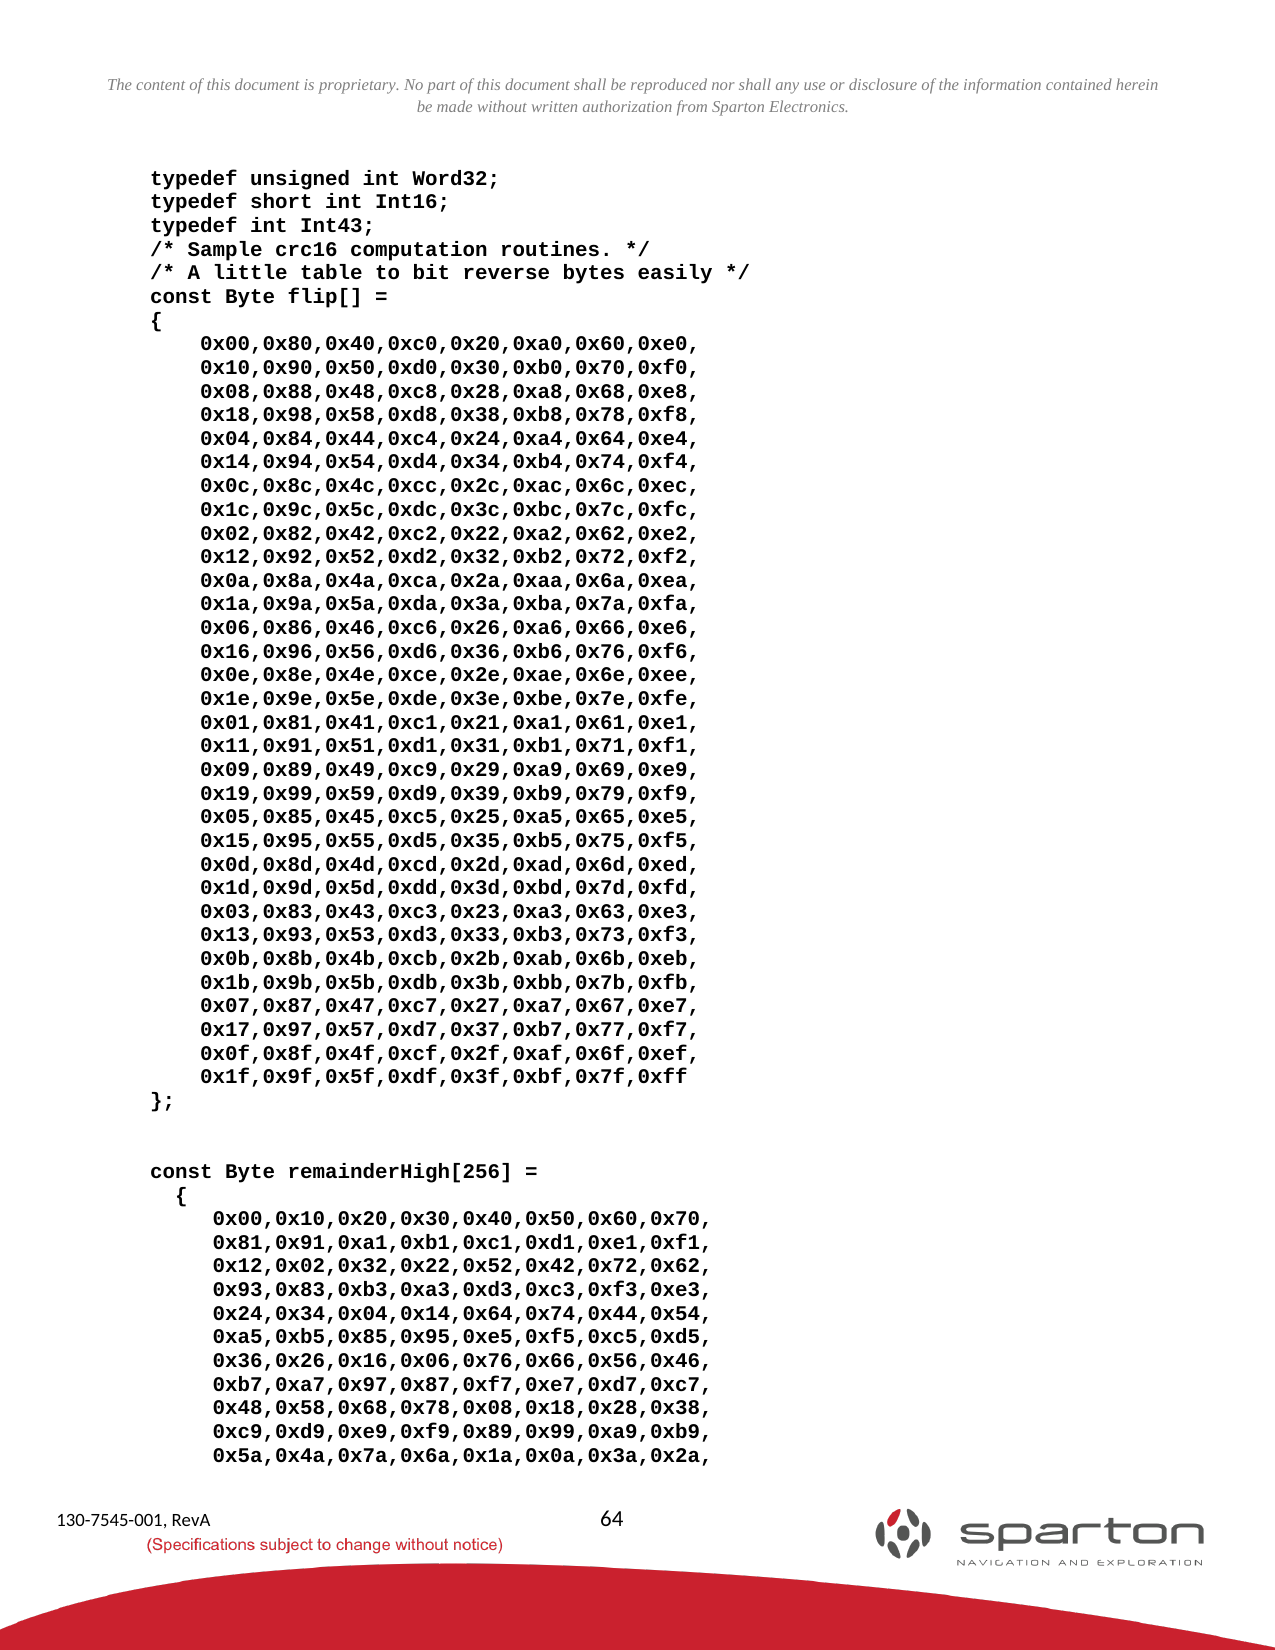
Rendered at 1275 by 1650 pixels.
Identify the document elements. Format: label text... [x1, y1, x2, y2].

text 0x10,0x90,0x50,0xd0,0x30,0xb0,0x70,0xf0, [150, 357, 1125, 381]
text typedef short int Int16; [150, 191, 1125, 215]
picture [0, 1505, 1275, 1650]
text 0x24,0x34,0x04,0x14,0x64,0x74,0x44,0x54, [150, 1303, 1125, 1326]
text /* Sample crc16 computation routines. */ [150, 239, 1125, 262]
text 0x11,0x91,0x51,0xd1,0x31,0xb1,0x71,0xf1, [150, 735, 1125, 759]
text 0x0f,0x8f,0x4f,0xcf,0x2f,0xaf,0x6f,0xef, [150, 1043, 1125, 1066]
text 0x06,0x86,0x46,0xc6,0x26,0xa6,0x66,0xe6, [150, 617, 1125, 641]
text 0x0a,0x8a,0x4a,0xca,0x2a,0xaa,0x6a,0xea, [150, 570, 1125, 593]
text 0x19,0x99,0x59,0xd9,0x39,0xb9,0x79,0xf9, [150, 783, 1125, 806]
text const Byte flip[] = [150, 286, 1125, 310]
text 0x1f,0x9f,0x5f,0xdf,0x3f,0xbf,0x7f,0xff [150, 1066, 1125, 1090]
text 0x1c,0x9c,0x5c,0xdc,0x3c,0xbc,0x7c,0xfc, [150, 499, 1125, 522]
text 0x81,0x91,0xa1,0xb1,0xc1,0xd1,0xe1,0xf1, [150, 1232, 1125, 1256]
text 0x03,0x83,0x43,0xc3,0x23,0xa3,0x63,0xe3, [150, 901, 1125, 924]
text 0x02,0x82,0x42,0xc2,0x22,0xa2,0x62,0xe2, [150, 522, 1125, 546]
text 0x18,0x98,0x58,0xd8,0x38,0xb8,0x78,0xf8, [150, 404, 1125, 428]
text { [150, 310, 1125, 333]
text 0x0b,0x8b,0x4b,0xcb,0x2b,0xab,0x6b,0xeb, [150, 948, 1125, 972]
text 0x04,0x84,0x44,0xc4,0x24,0xa4,0x64,0xe4, [150, 428, 1125, 452]
text typedef unsigned int Word32; [150, 168, 1125, 191]
text 0x07,0x87,0x47,0xc7,0x27,0xa7,0x67,0xe7, [150, 995, 1125, 1019]
text 0x1b,0x9b,0x5b,0xdb,0x3b,0xbb,0x7b,0xfb, [150, 972, 1125, 995]
text const Byte remainderHigh[256] = [150, 1161, 1125, 1184]
text { [150, 1184, 1125, 1208]
text 0x00,0x80,0x40,0xc0,0x20,0xa0,0x60,0xe0, [150, 333, 1125, 357]
text 0x1a,0x9a,0x5a,0xda,0x3a,0xba,0x7a,0xfa, [150, 593, 1125, 617]
text 0x17,0x97,0x57,0xd7,0x37,0xb7,0x77,0xf7, [150, 1019, 1125, 1043]
text }; [150, 1090, 1125, 1114]
text typedef int Int43; [150, 215, 1125, 239]
text 0x15,0x95,0x55,0xd5,0x35,0xb5,0x75,0xf5, [150, 830, 1125, 853]
text 0x48,0x58,0x68,0x78,0x08,0x18,0x28,0x38, [150, 1397, 1125, 1421]
text 0xc9,0xd9,0xe9,0xf9,0x89,0x99,0xa9,0xb9, [150, 1421, 1125, 1445]
text 0x12,0x02,0x32,0x22,0x52,0x42,0x72,0x62, [150, 1256, 1125, 1279]
text 0x00,0x10,0x20,0x30,0x40,0x50,0x60,0x70, [150, 1208, 1125, 1232]
text 0x1e,0x9e,0x5e,0xde,0x3e,0xbe,0x7e,0xfe, [150, 688, 1125, 712]
text 0x93,0x83,0xb3,0xa3,0xd3,0xc3,0xf3,0xe3, [150, 1279, 1125, 1303]
text 0x1d,0x9d,0x5d,0xdd,0x3d,0xbd,0x7d,0xfd, [150, 877, 1125, 901]
text 0xa5,0xb5,0x85,0x95,0xe5,0xf5,0xc5,0xd5, [150, 1326, 1125, 1350]
text 0x14,0x94,0x54,0xd4,0x34,0xb4,0x74,0xf4, [150, 452, 1125, 475]
text 0x08,0x88,0x48,0xc8,0x28,0xa8,0x68,0xe8, [150, 381, 1125, 404]
text 0x01,0x81,0x41,0xc1,0x21,0xa1,0x61,0xe1, [150, 712, 1125, 735]
text /* A little table to bit reverse bytes easily */ [150, 262, 1125, 286]
text 0x0c,0x8c,0x4c,0xcc,0x2c,0xac,0x6c,0xec, [150, 475, 1125, 499]
text 0x12,0x92,0x52,0xd2,0x32,0xb2,0x72,0xf2, [150, 546, 1125, 570]
text 0x0e,0x8e,0x4e,0xce,0x2e,0xae,0x6e,0xee, [150, 664, 1125, 688]
text 0x5a,0x4a,0x7a,0x6a,0x1a,0x0a,0x3a,0x2a, [150, 1445, 1125, 1468]
text 0xb7,0xa7,0x97,0x87,0xf7,0xe7,0xd7,0xc7, [150, 1374, 1125, 1397]
text 0x0d,0x8d,0x4d,0xcd,0x2d,0xad,0x6d,0xed, [150, 853, 1125, 877]
text 0x05,0x85,0x45,0xc5,0x25,0xa5,0x65,0xe5, [150, 806, 1125, 830]
text 0x09,0x89,0x49,0xc9,0x29,0xa9,0x69,0xe9, [150, 759, 1125, 783]
text 0x13,0x93,0x53,0xd3,0x33,0xb3,0x73,0xf3, [150, 924, 1125, 948]
text 0x36,0x26,0x16,0x06,0x76,0x66,0x56,0x46, [150, 1350, 1125, 1374]
text 0x16,0x96,0x56,0xd6,0x36,0xb6,0x76,0xf6, [150, 641, 1125, 664]
